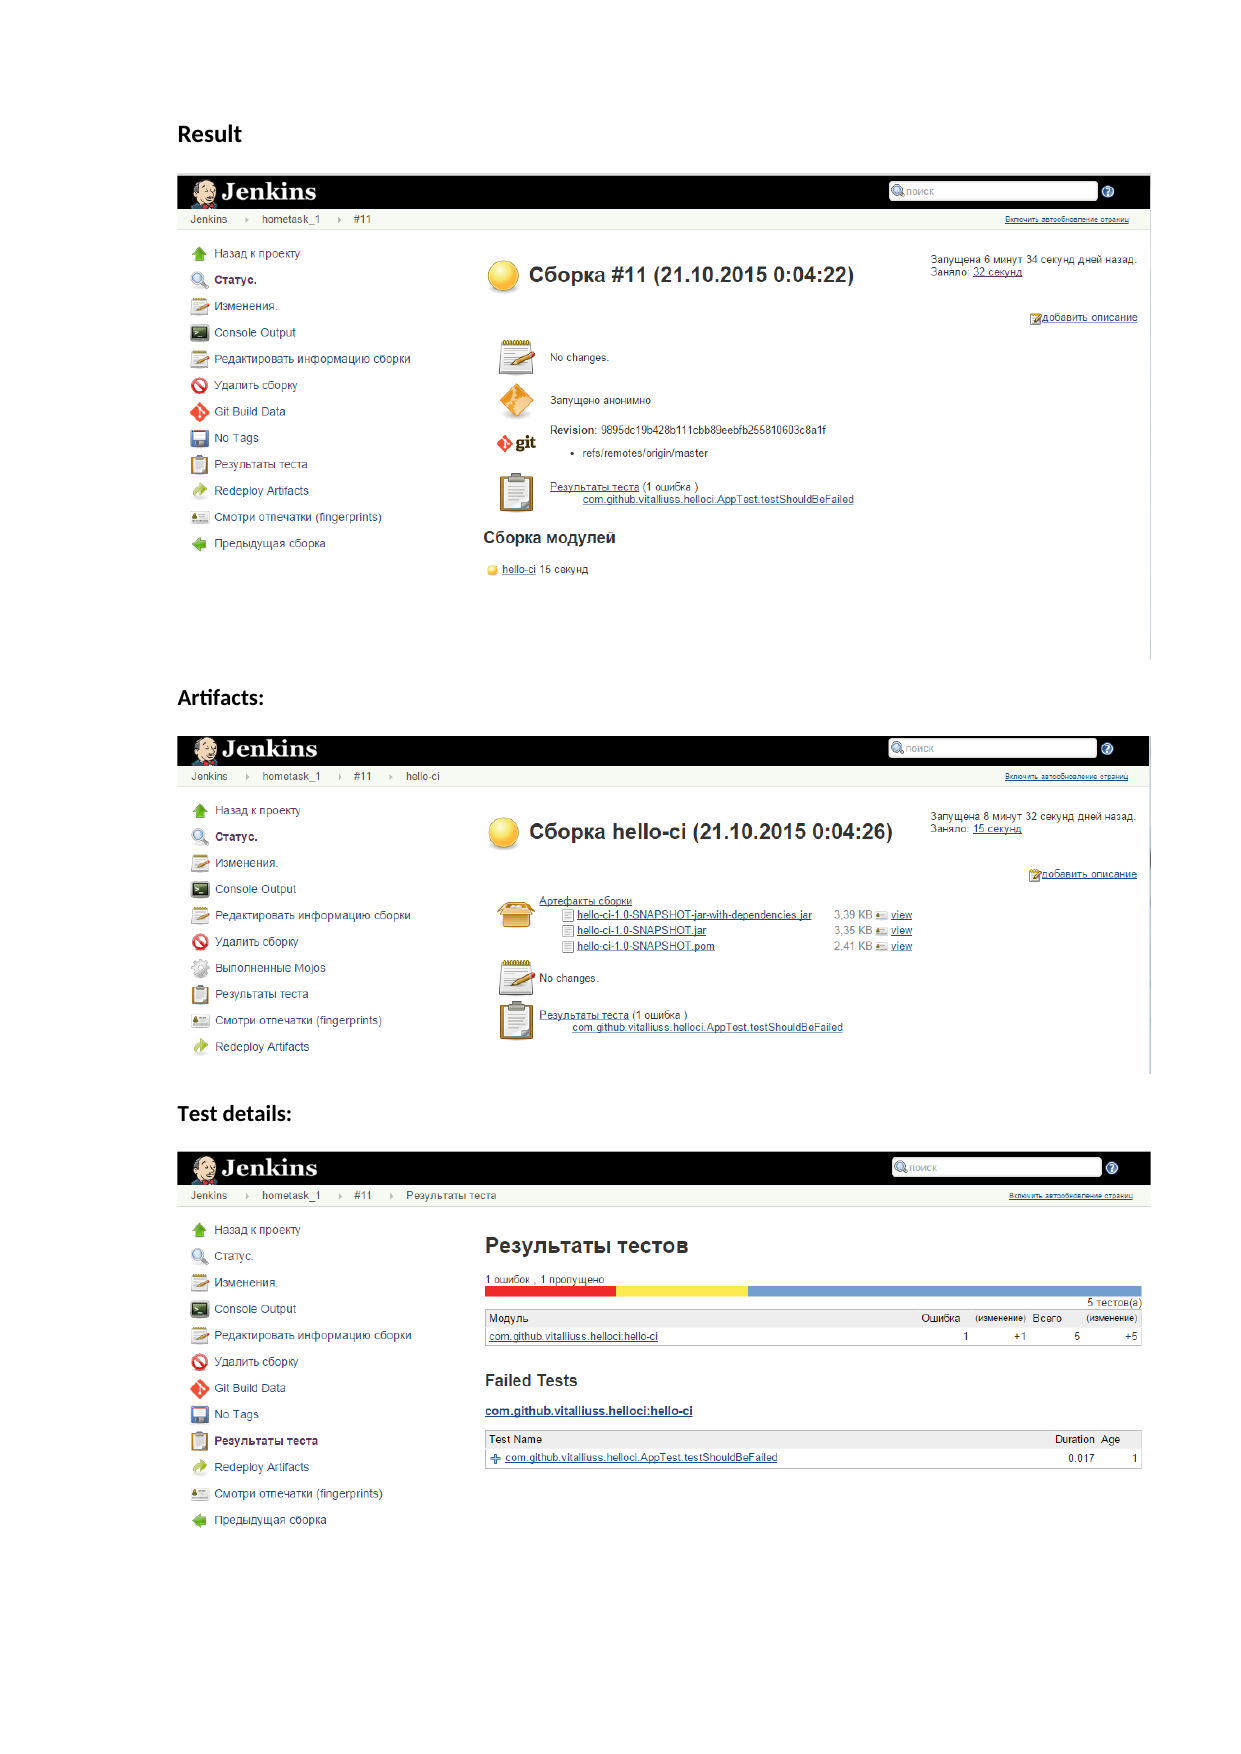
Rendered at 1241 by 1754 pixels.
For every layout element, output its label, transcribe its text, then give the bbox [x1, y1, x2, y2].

text Artifacts: [177, 683, 1152, 711]
picture [177, 1151, 1151, 1563]
picture [177, 173, 1151, 659]
text Test details: [177, 1099, 1152, 1127]
picture [177, 736, 1151, 1074]
text Result [177, 118, 1152, 149]
